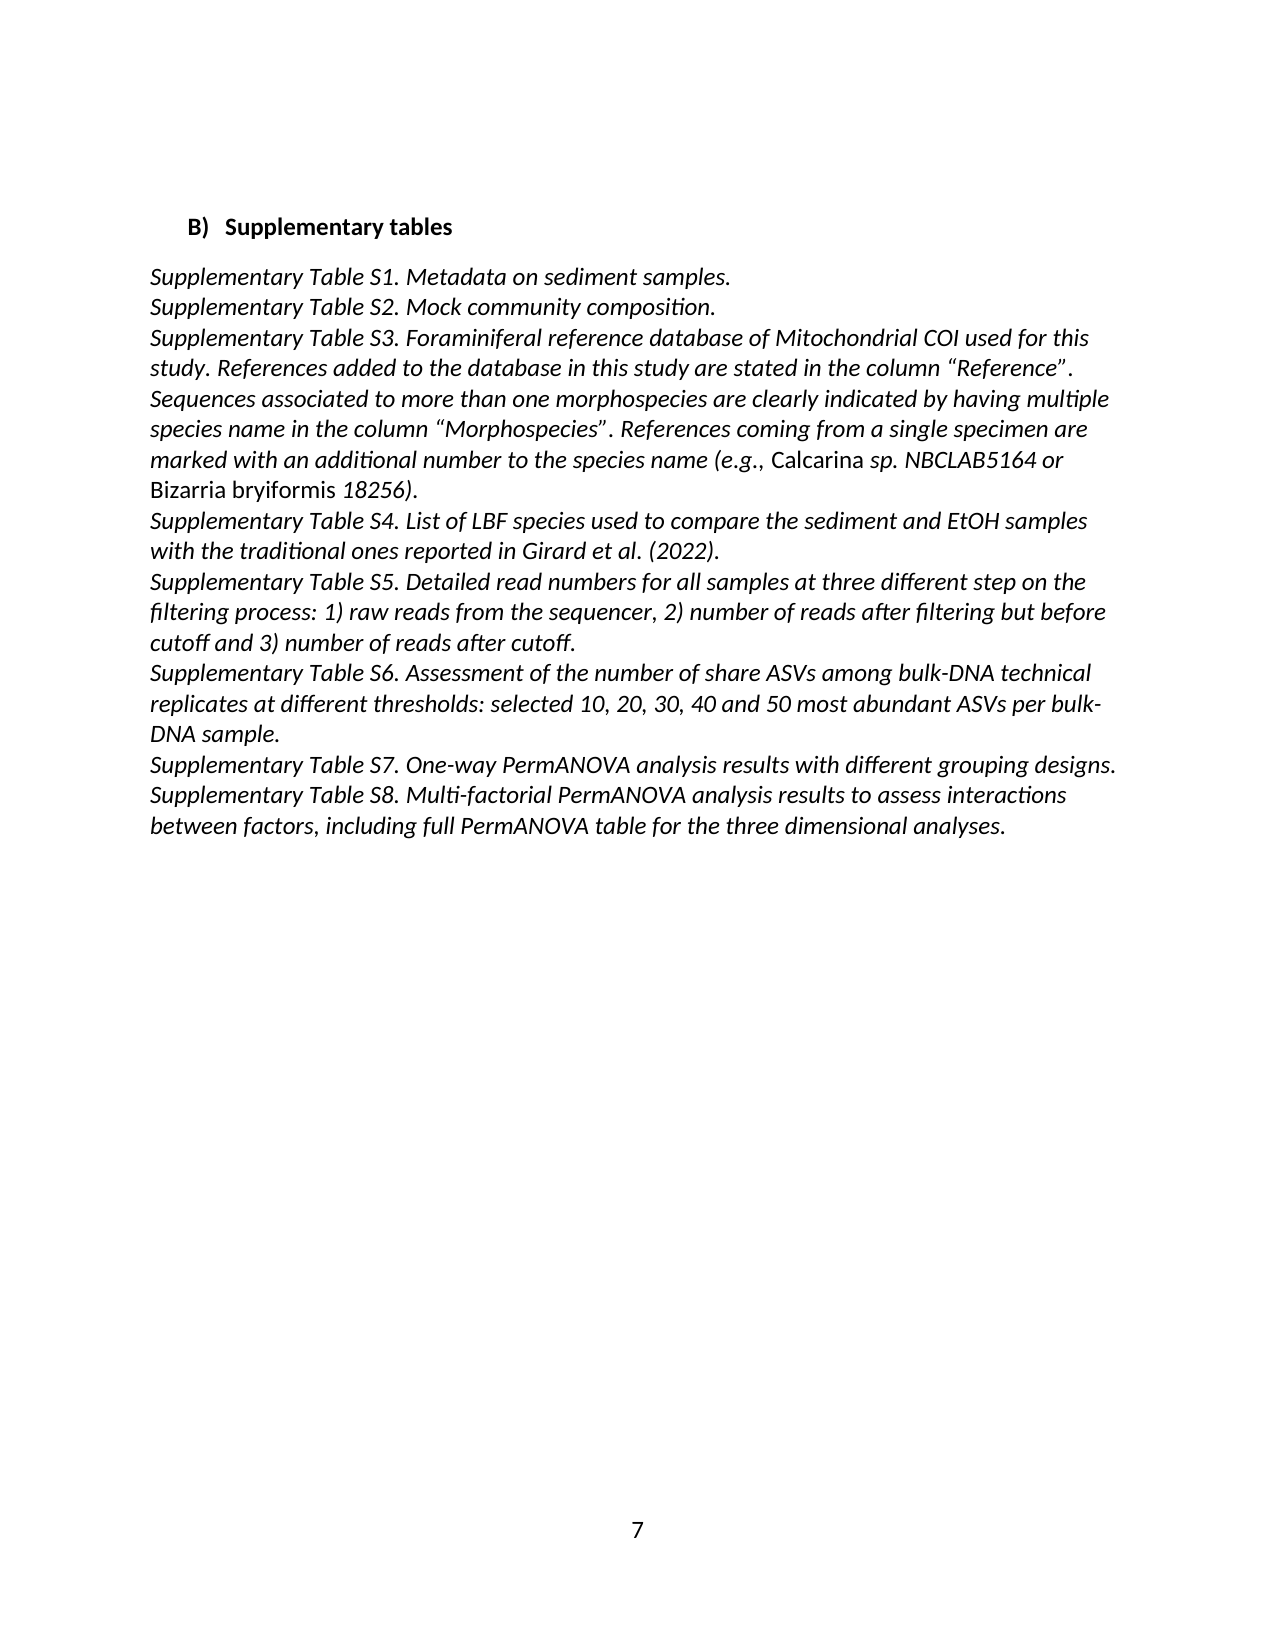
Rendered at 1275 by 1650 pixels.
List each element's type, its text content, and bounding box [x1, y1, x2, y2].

text Supplementary Table S5. Detailed read numbers for all samples at three different step on the filtering process: 1) raw reads from the sequencer, 2) number of reads after filtering but before cutoff and 3) number of reads after cutoff. [150, 566, 1125, 657]
text Supplementary Table S7. One-way PermANOVA analysis results with different grouping designs. [150, 749, 1125, 779]
text Supplementary Table S2. Mock community composition. [150, 291, 1125, 322]
text Supplementary Table S4. List of LBF species used to compare the sediment and EtOH samples with the traditional ones reported in Girard et al. (2022). [150, 505, 1125, 566]
text Supplementary Table S3. Foraminiferal reference database of Mitochondrial COI used for this study. References added to the database in this study are stated in the column “Reference”. Sequences associated to more than one morphospecies are clearly indicated by having multiple species name in the column “Morphospecies”. References coming from a single specimen are marked with an additional number to the species name (e.g., Calcarina sp. NBCLAB5164 or Bizarria bryiformis 18256). [150, 322, 1125, 505]
text Supplementary Table S6. Assessment of the number of share ASVs among bulk-DNA technical replicates at different thresholds: selected 10, 20, 30, 40 and 50 most abundant ASVs per bulk-DNA sample. [150, 657, 1125, 749]
text Supplementary Table S1. Metadata on sediment samples. [150, 261, 1125, 291]
list Supplementary tables [187, 211, 1125, 242]
text Supplementary Table S8. Multi-factorial PermANOVA analysis results to assess interactions between factors, including full PermANOVA table for the three dimensional analyses. [150, 779, 1125, 841]
